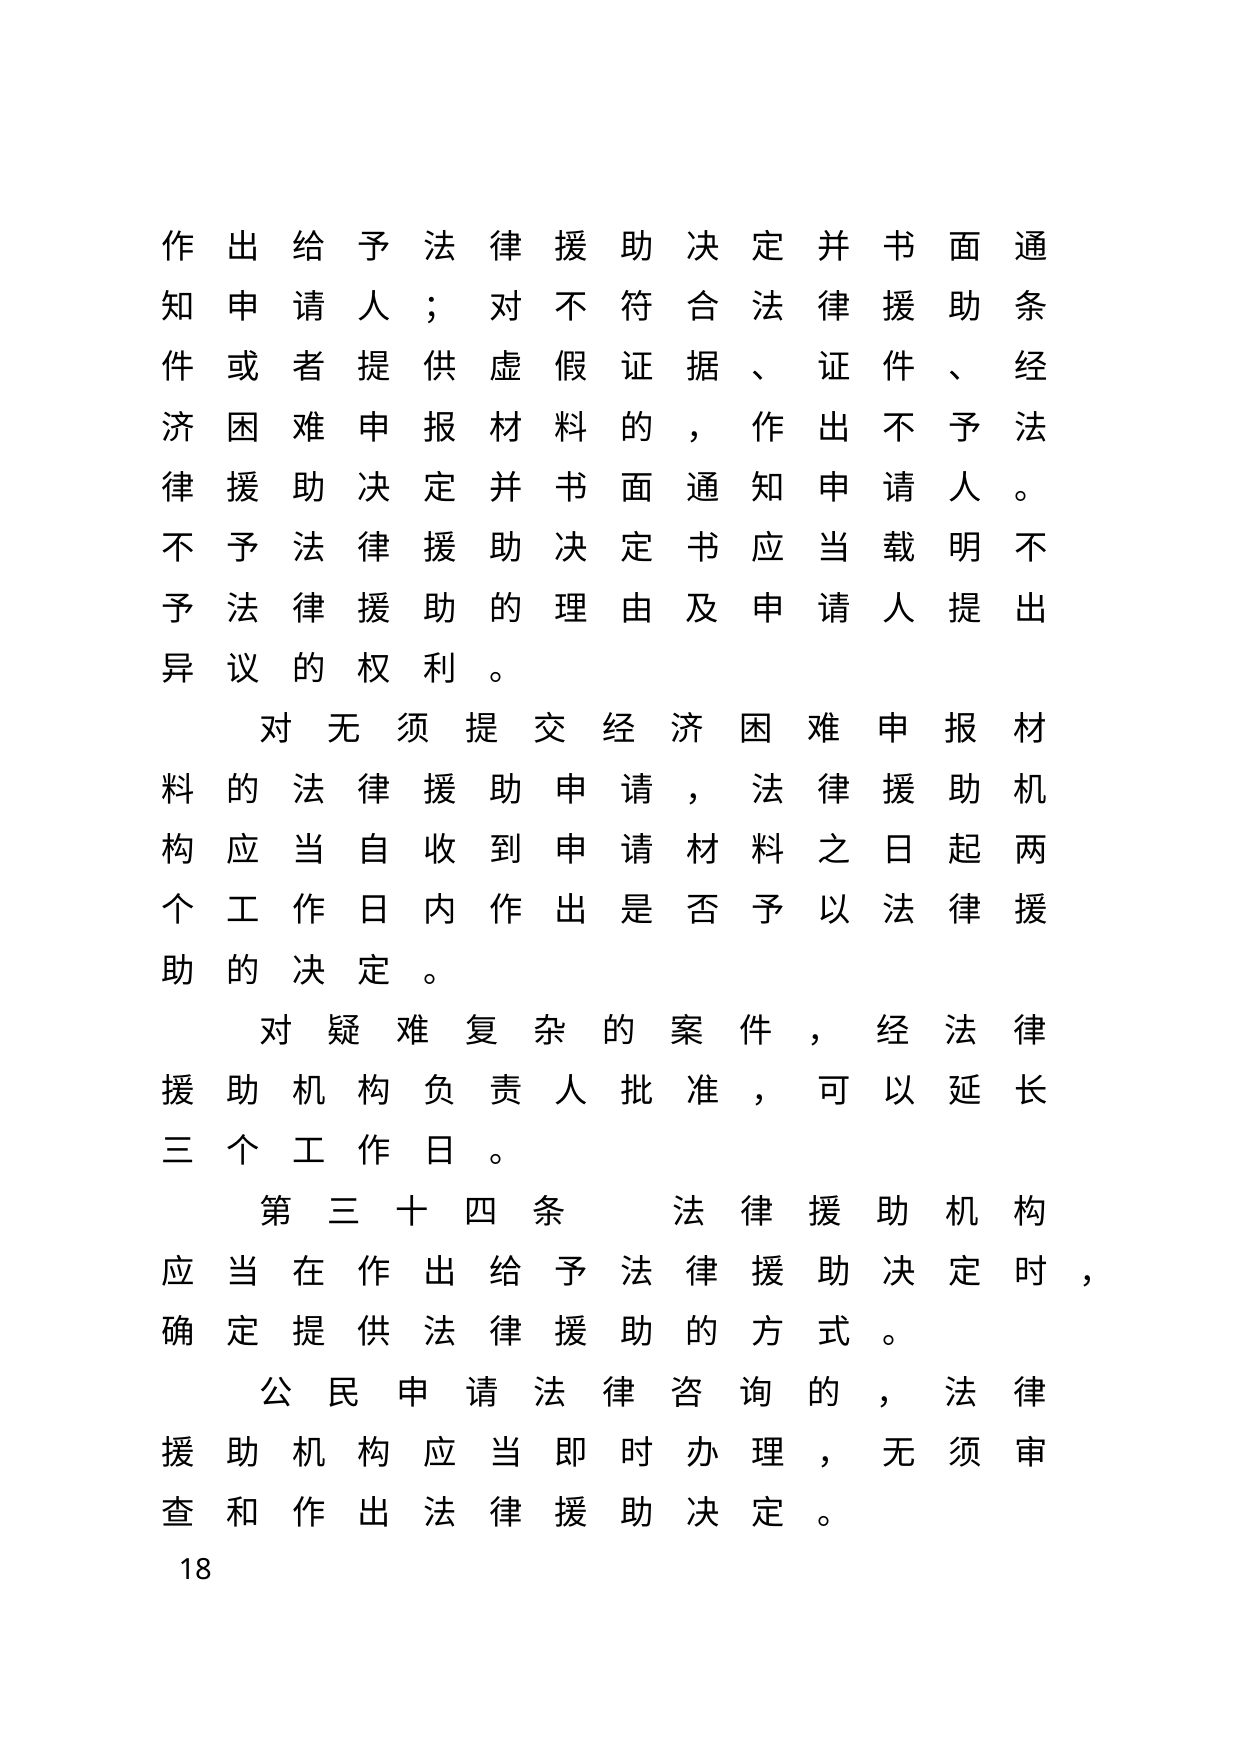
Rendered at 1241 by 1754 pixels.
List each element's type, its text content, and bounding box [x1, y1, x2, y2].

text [161, 213, 1079, 696]
text 对疑难复杂的案件，经法律援助机构负责人批准，可以延长三个工作日。 [161, 998, 1079, 1178]
text 公民申请法律咨询的，法律援助机构应当即时办理，无须审查和作出法律援助决定。 [161, 1359, 1079, 1540]
text 对无须提交经济困难申报材料的法律援助申请，法律援助机构应当自收到申请材料之日起两个工作日内作出是否予以法律援助的决定。 [161, 696, 1079, 998]
text 第三十四条 法律援助机构应当在作出给予法律援助决定时，确定提供法律援助的方式。 [161, 1178, 1079, 1359]
